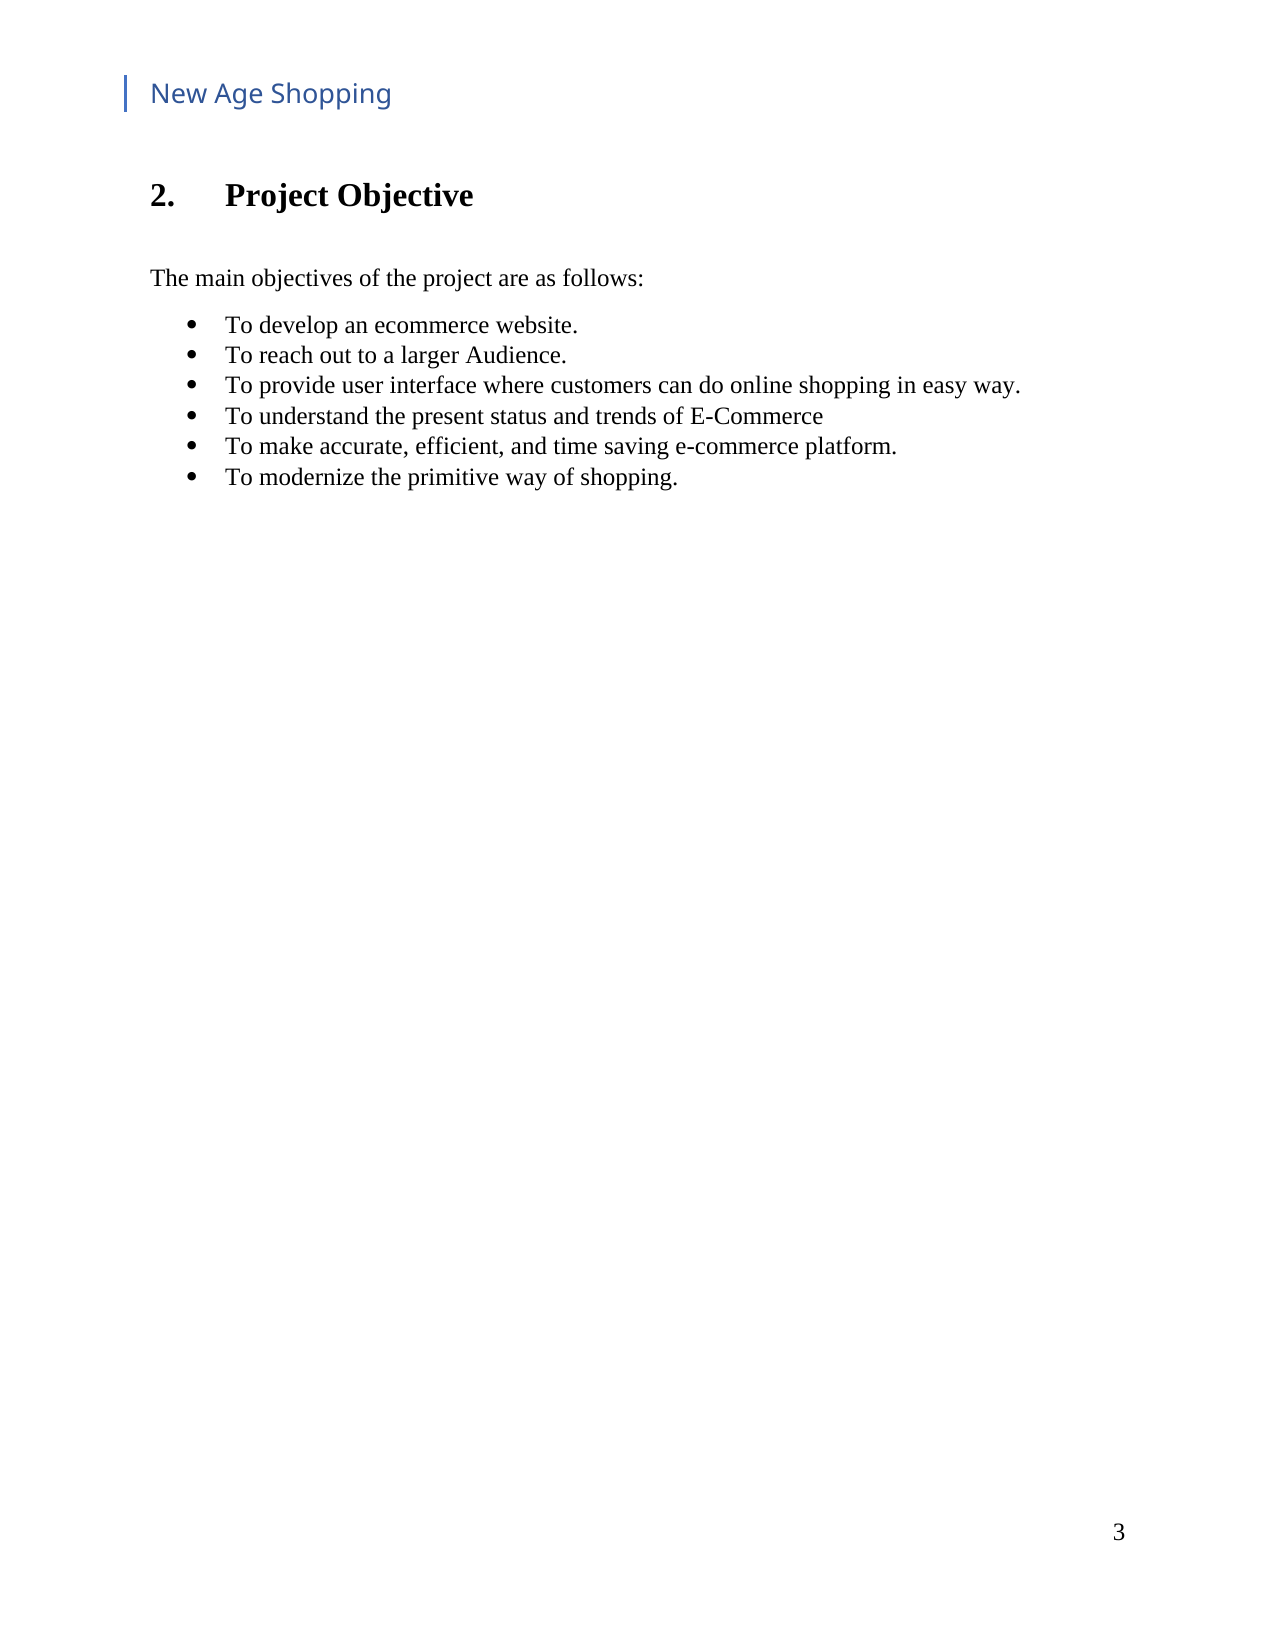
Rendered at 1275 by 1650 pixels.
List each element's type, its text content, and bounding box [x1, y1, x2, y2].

text The main objectives of the project are as follows: [150, 263, 1125, 291]
subtitle Project Objective [150, 175, 1125, 213]
list To modernize the primitive way of shopping. [187, 462, 1125, 491]
list To develop an ecommerce website. [187, 310, 1125, 338]
list To reach out to a larger Audience. [187, 340, 1125, 369]
list To make accurate, efficient, and time saving e-commerce platform. [187, 431, 1125, 460]
list To provide user interface where customers can do online shopping in easy way. [187, 371, 1125, 399]
list To understand the present status and trends of E-Commerce [187, 401, 1125, 430]
